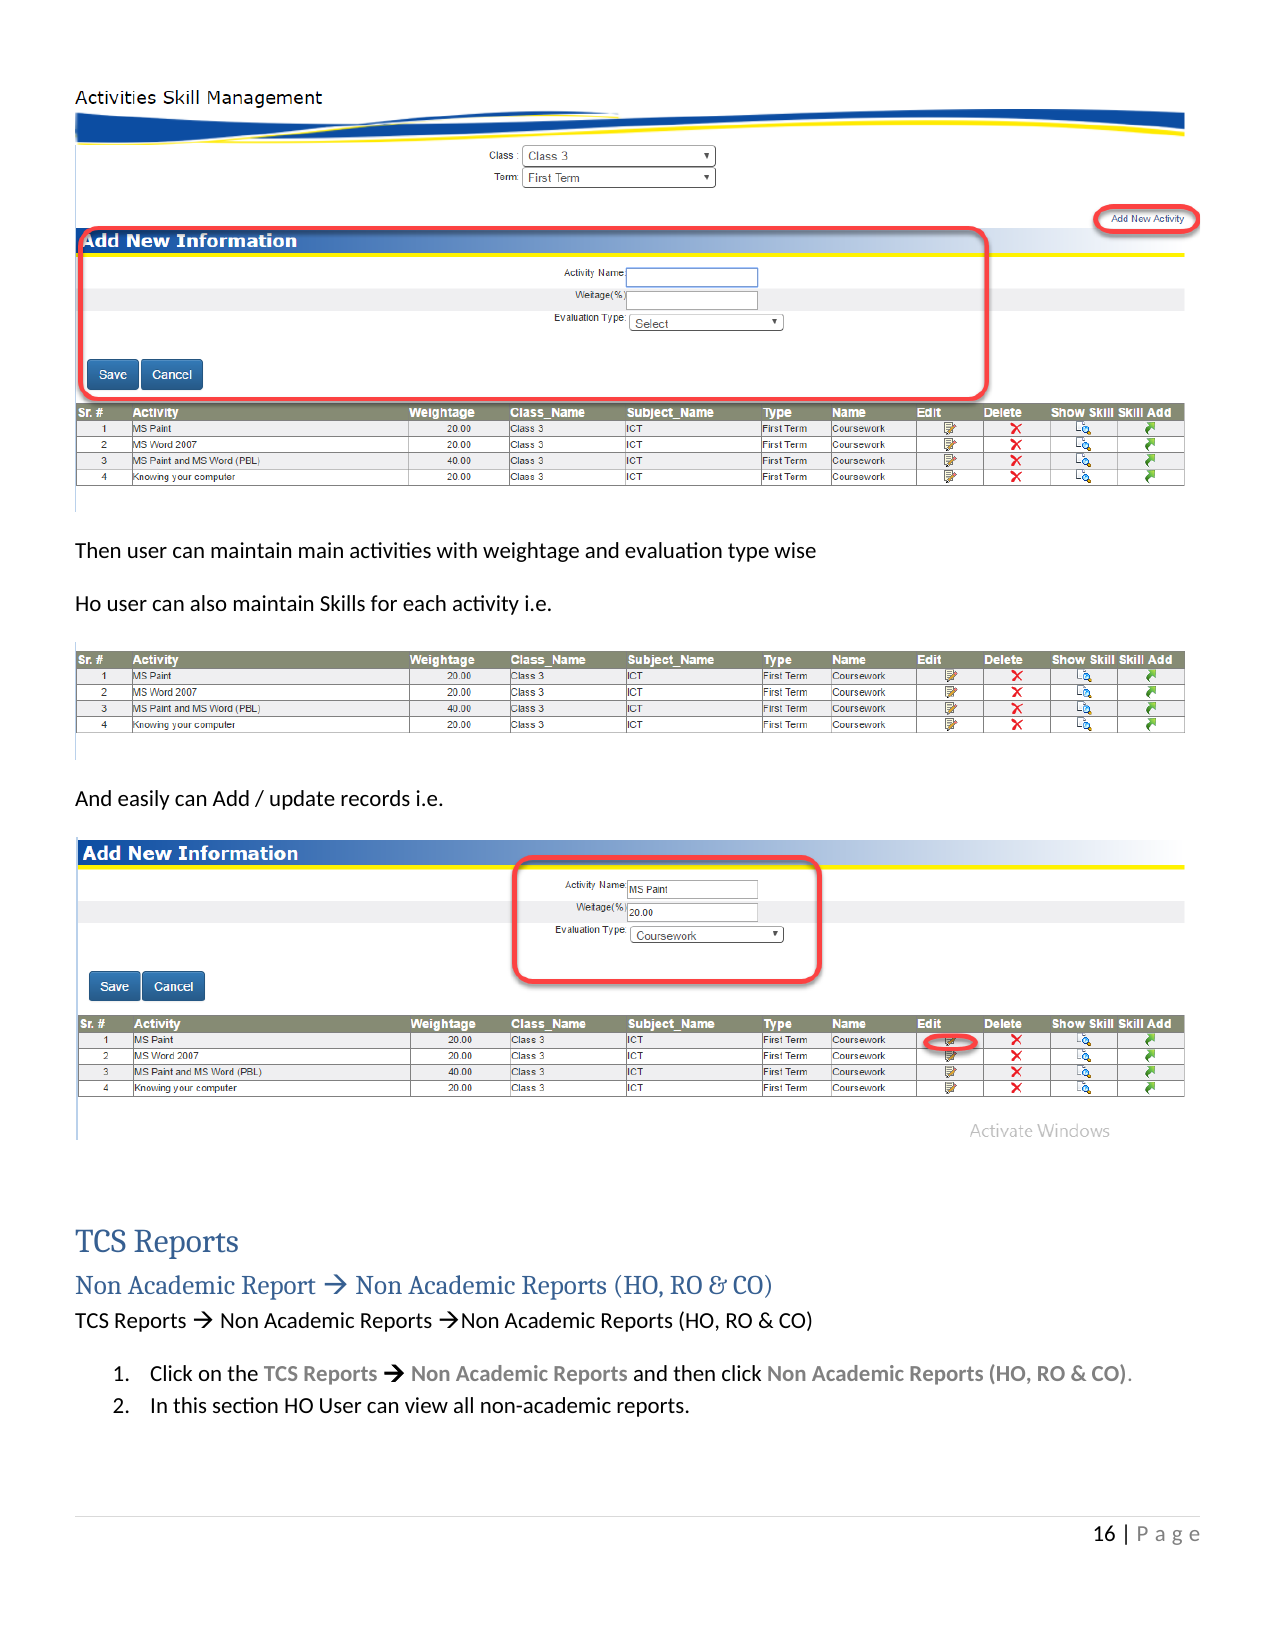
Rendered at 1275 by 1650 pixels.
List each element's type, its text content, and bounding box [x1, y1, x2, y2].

text TCS Reports Non Academic Reports Non Academic Reports (HO, RO & CO) [75, 1306, 1200, 1334]
text Ho user can also maintain Skills for each activity i.e. [75, 589, 1200, 617]
list Click on the TCS Reports Non Academic Reports and then click Non Academic Reports (HO, RO & CO). [112, 1359, 1200, 1387]
list In this section HO User can view all non-academic reports. [112, 1391, 1200, 1419]
subtitle TCS Reports [75, 1222, 1200, 1261]
picture [75, 642, 1200, 760]
text Then user can maintain main activities with weightage and evaluation type wise [75, 536, 1200, 564]
text And easily can Add / update records i.e. [75, 784, 1200, 812]
picture [75, 837, 1200, 1140]
subtitle Non Academic Report Non Academic Reports (HO, RO & CO) [75, 1270, 1200, 1302]
picture [75, 75, 1200, 512]
